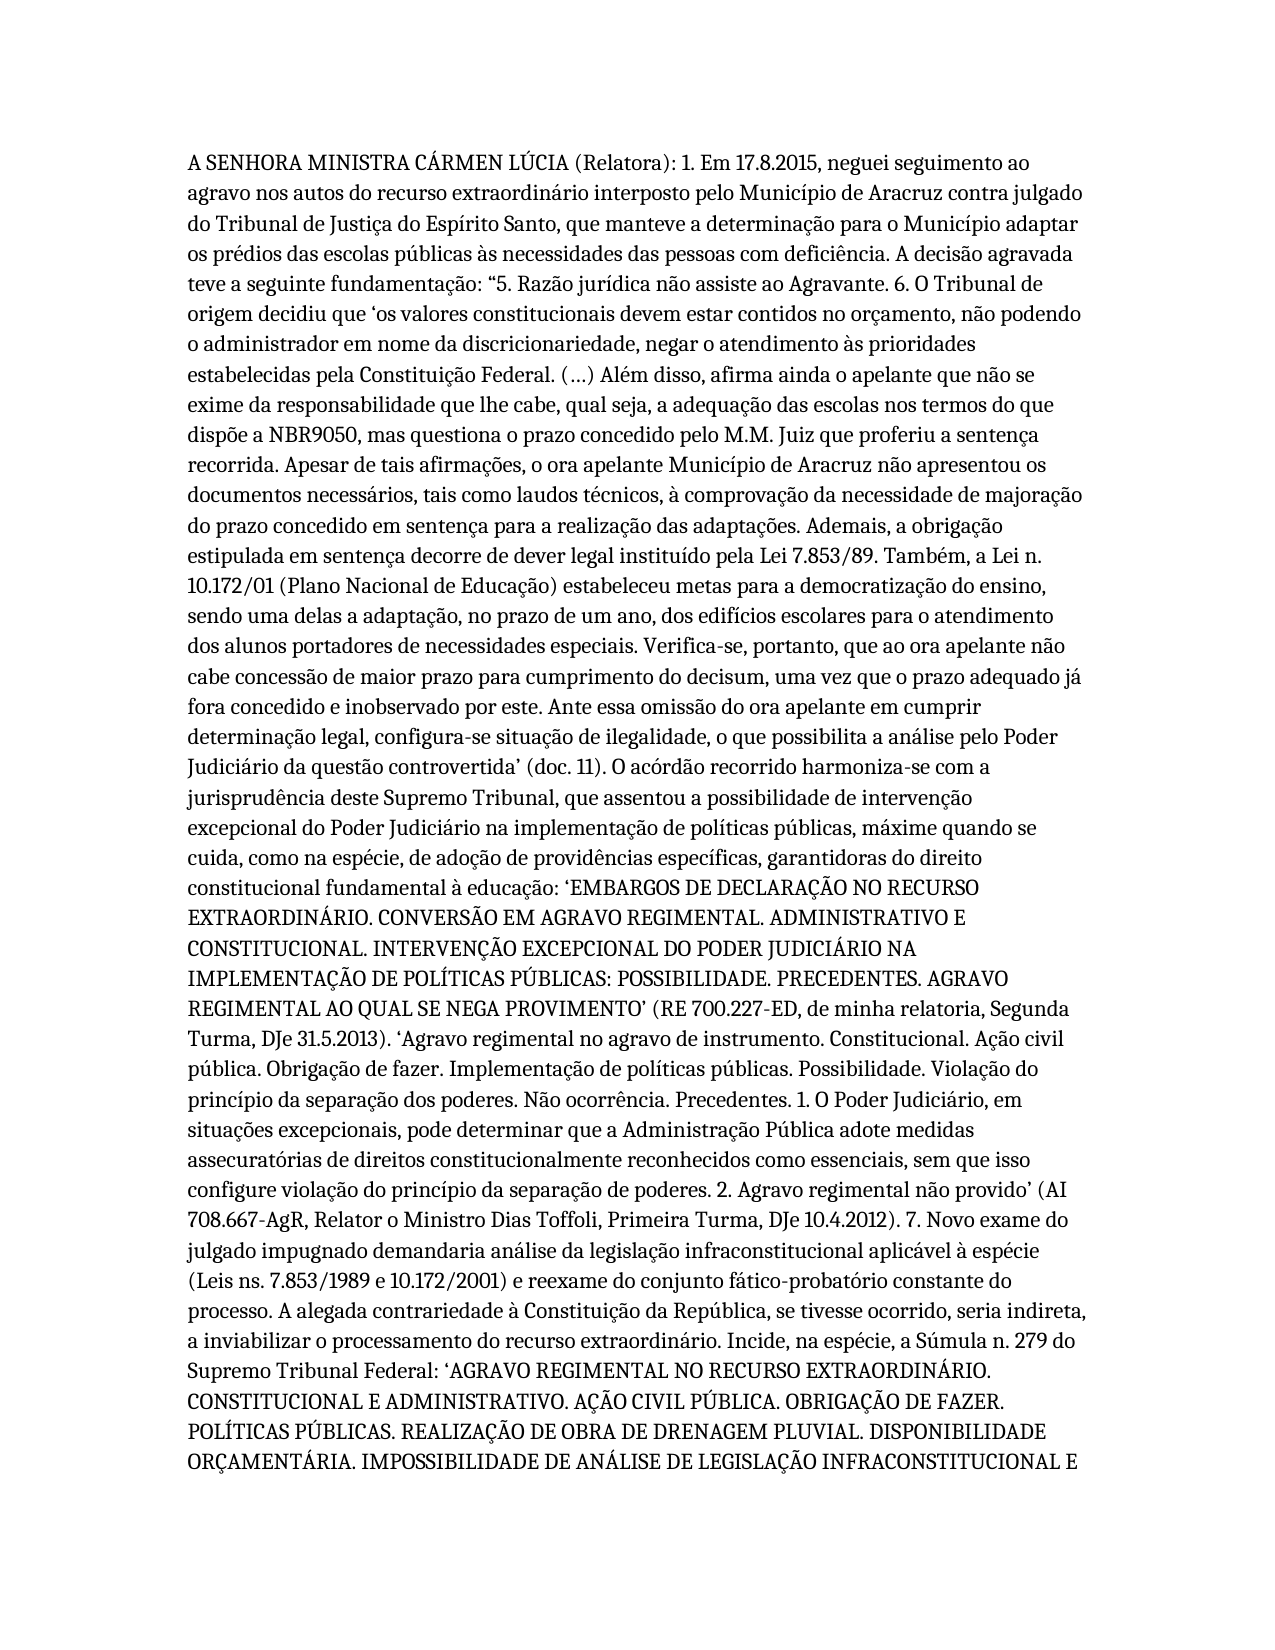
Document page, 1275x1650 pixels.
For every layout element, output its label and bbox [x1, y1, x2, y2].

text [187, 150, 1087, 1475]
